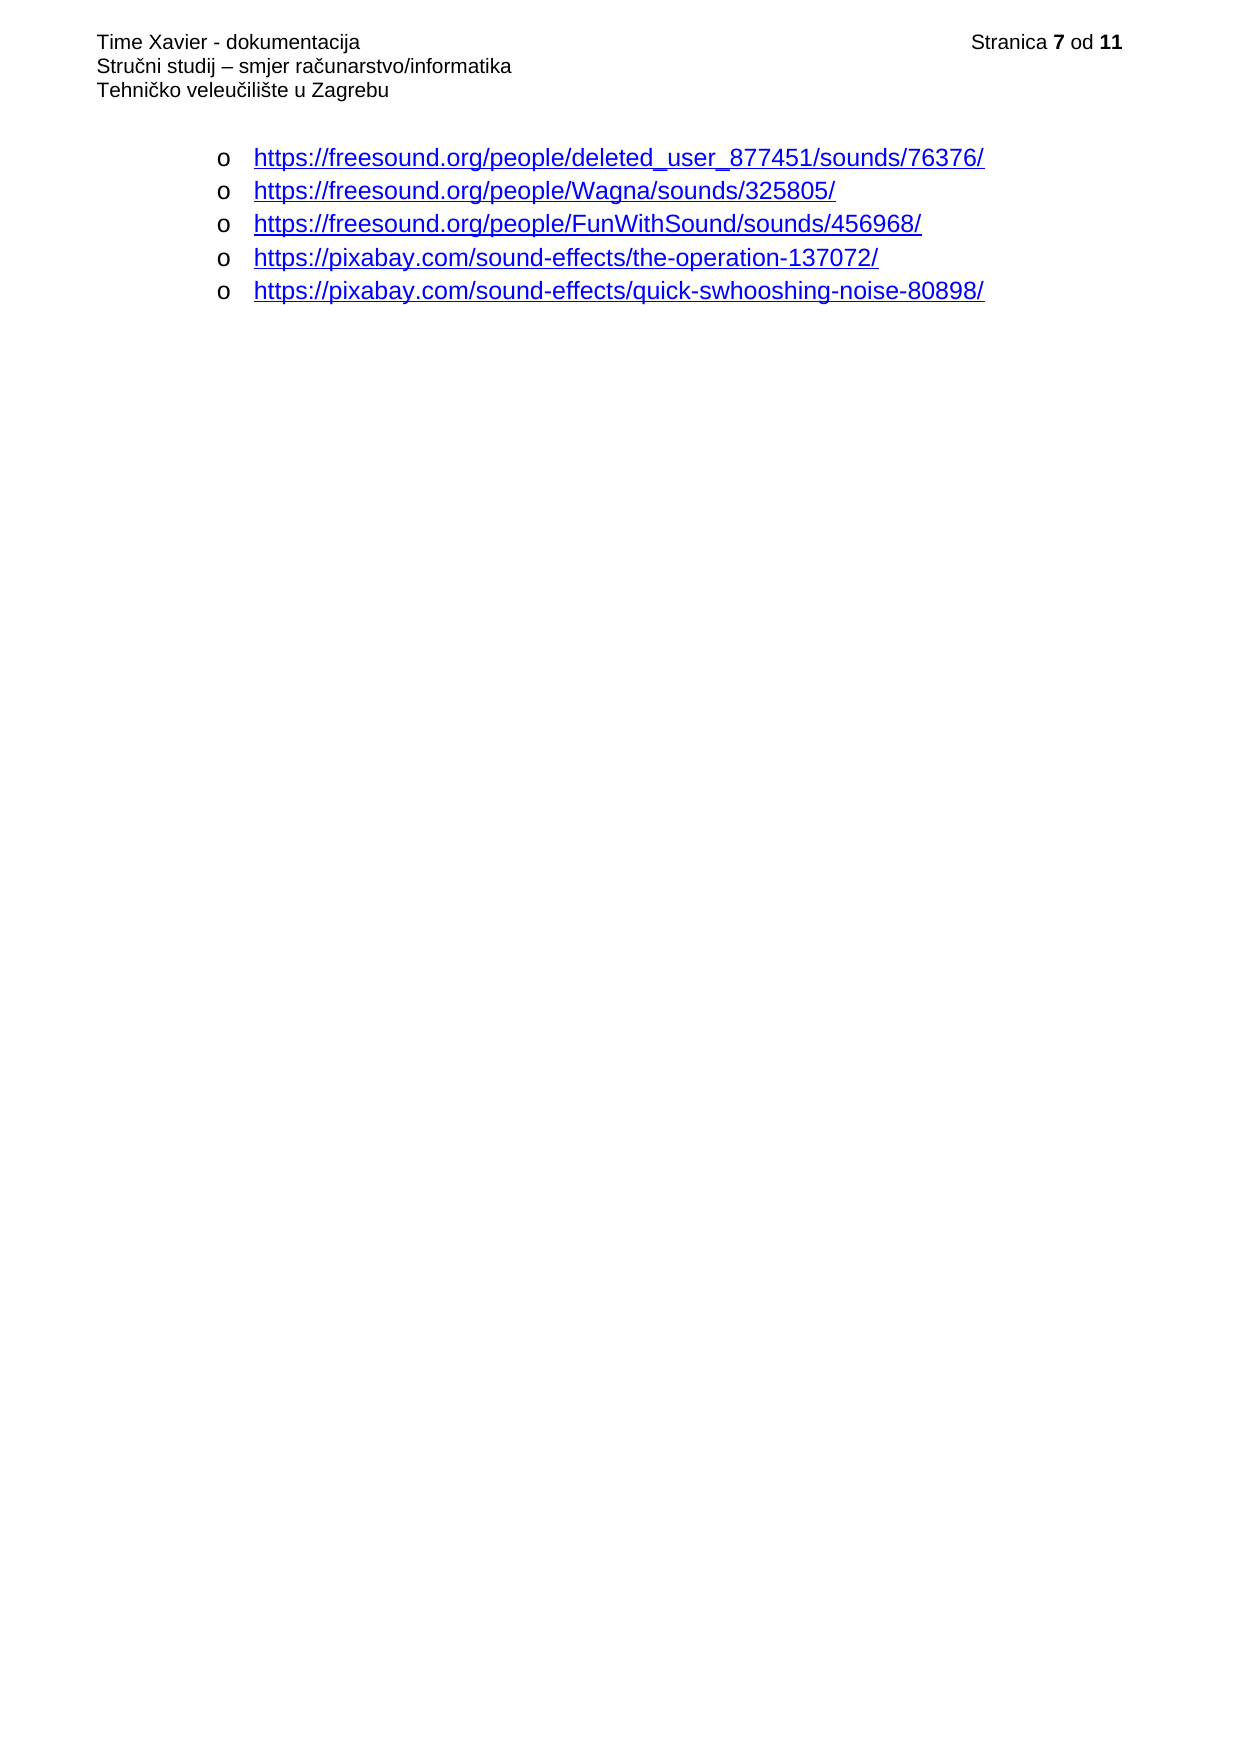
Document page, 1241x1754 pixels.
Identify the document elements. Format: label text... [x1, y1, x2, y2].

list https://freesound.org/people/deleted_user_877451/sounds/76376/ [216, 143, 1107, 174]
list https://pixabay.com/sound-effects/quick-swhooshing-noise-80898/ [216, 276, 1107, 307]
list https://pixabay.com/sound-effects/the-operation-137072/ [216, 243, 1107, 274]
list https://freesound.org/people/Wagna/sounds/325805/ [216, 176, 1107, 207]
list https://freesound.org/people/FunWithSound/sounds/456968/ [216, 209, 1107, 240]
